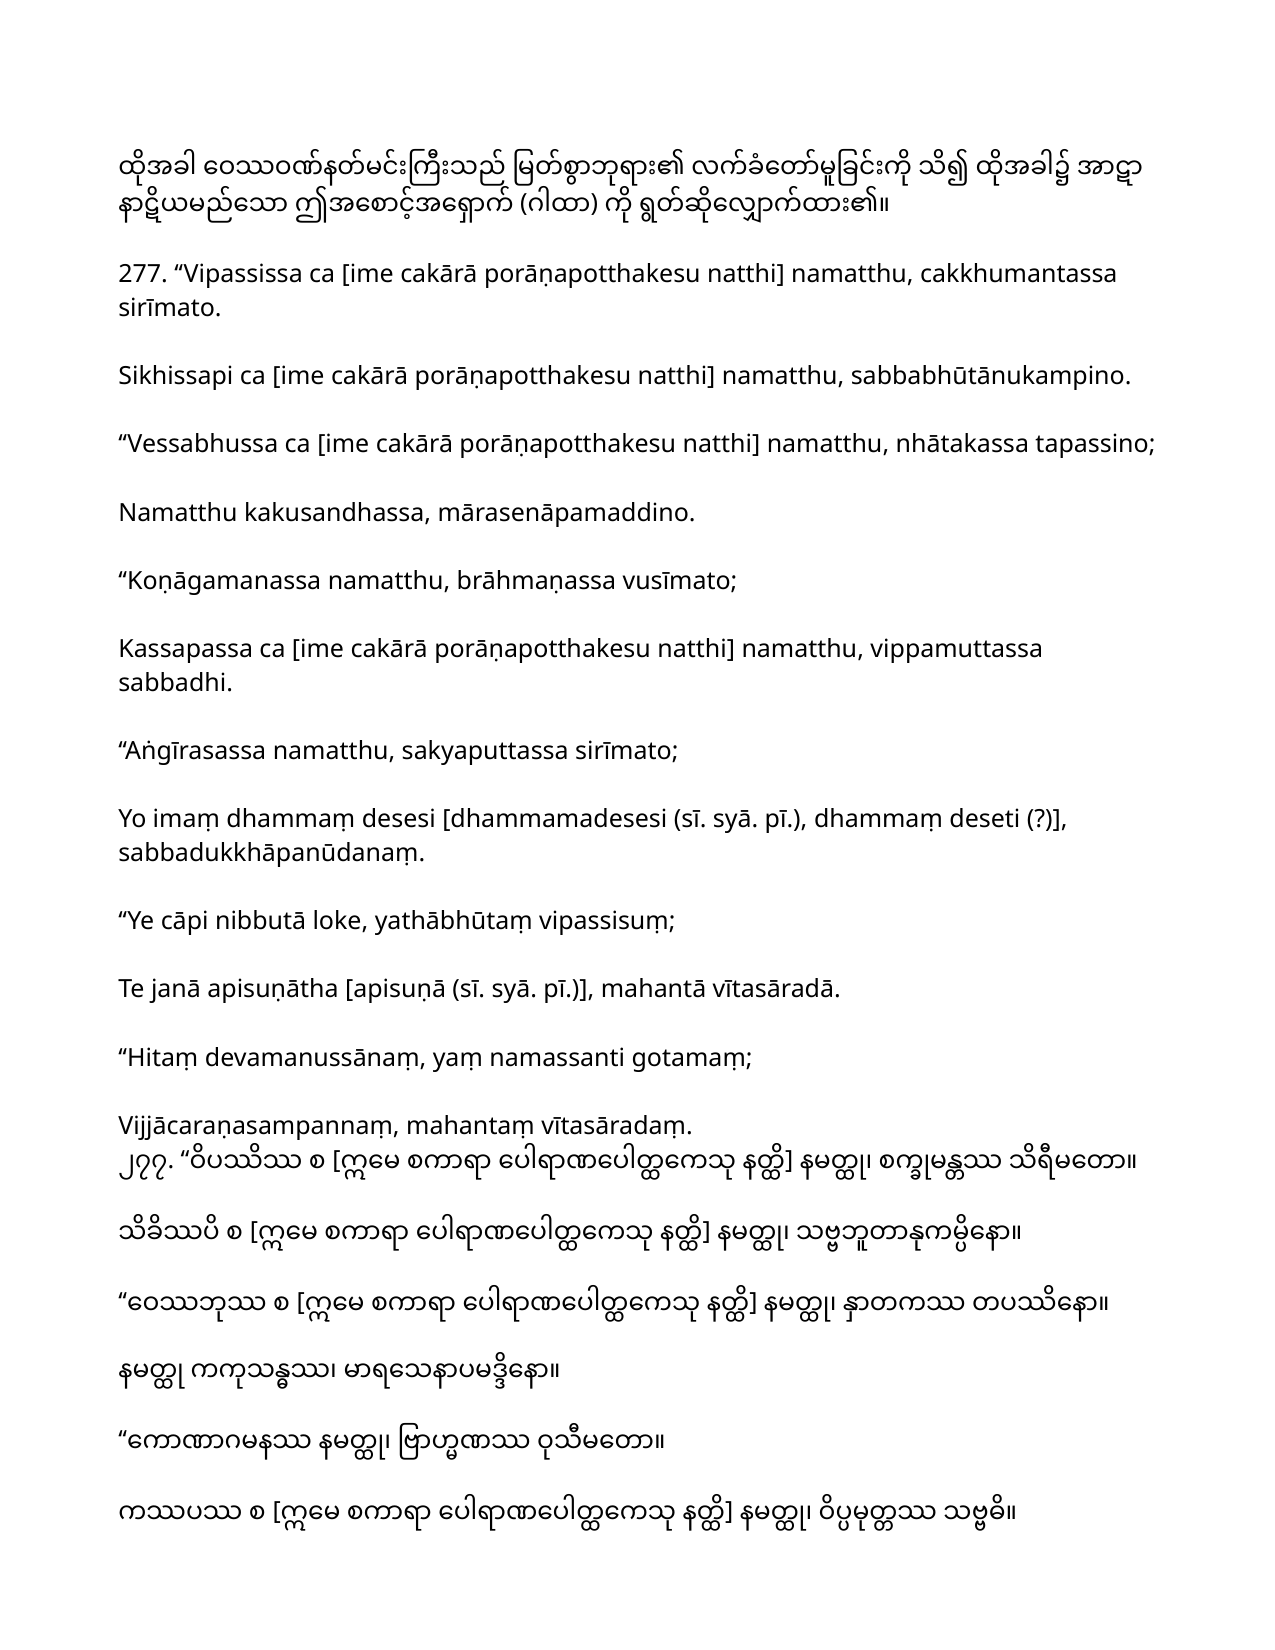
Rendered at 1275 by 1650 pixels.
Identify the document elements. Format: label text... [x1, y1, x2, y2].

text Te janā apisuṇātha [apisuṇā (sī. syā. pī.)], mahantā vītasāradā. [118, 971, 1157, 1005]
text Kassapassa ca [ime cakārā porāṇapotthakesu natthi] namatthu, vippamuttassa sabbadhi. [118, 631, 1157, 699]
text 277. ‘‘Vipassissa ca [ime cakārā porāṇapotthakesu natthi] namatthu, cakkhumantassa sirīmato. [118, 256, 1157, 324]
text ထိုအခါ ဝေဿဝဏ်နတ်မင်းကြီးသည် မြတ်စွာဘုရား၏ လက်ခံတော်မူခြင်းကို သိ၍ ထိုအခါ၌ အာဋာနာဋိယမည်သော ဤအစောင့်အရှောက် (ဂါထာ) ကို ရွတ်ဆိုလျှောက်ထား၏။ [118, 152, 1157, 222]
text ‘‘Hitaṃ devamanussānaṃ, yaṃ namassanti gotamaṃ; [118, 1039, 1157, 1073]
text ‘‘Vessabhussa ca [ime cakārā porāṇapotthakesu natthi] namatthu, nhātakassa tapassino; [118, 426, 1157, 460]
text Sikhissapi ca [ime cakārā porāṇapotthakesu natthi] namatthu, sabbabhūtānukampino. [118, 358, 1157, 392]
text ‘‘Ye cāpi nibbutā loke, yathābhūtaṃ vipassisuṃ; [118, 903, 1157, 937]
text ‘‘Koṇāgamanassa namatthu, brāhmaṇassa vusīmato; [118, 562, 1157, 596]
text သိခိဿပိ စ [ဣမေ စကာရာ ပေါရာဏပေါတ္ထကေသု နတ္ထိ] နမတ္ထု၊ သဗ္ဗဘူတာနုကမ္ပိနော။ [118, 1212, 1157, 1249]
text ၂၇၇. ‘‘ဝိပဿိဿ စ [ဣမေ စကာရာ ပေါရာဏပေါတ္ထကေသု နတ္ထိ] နမတ္ထု၊ စက္ခုမန္တဿ သိရီမတော။ [118, 1141, 1157, 1178]
text ‘‘ဝေဿဘုဿ စ [ဣမေ စကာရာ ပေါရာဏပေါတ္ထကေသု နတ္ထိ] နမတ္ထု၊ နှာတကဿ တပဿိနော။ [118, 1283, 1157, 1321]
text ကဿပဿ စ [ဣမေ စကာရာ ပေါရာဏပေါတ္ထကေသု နတ္ထိ] နမတ္ထု၊ ဝိပ္ပမုတ္တဿ သဗ္ဗဓိ။ [118, 1492, 1157, 1529]
text Yo imaṃ dhammaṃ desesi [dhammamadesesi (sī. syā. pī.), dhammaṃ deseti (?)], sabbadukkhāpanūdanaṃ. [118, 801, 1157, 869]
text Namatthu kakusandhassa, mārasenāpamaddino. [118, 494, 1157, 528]
text ‘‘Aṅgīrasassa namatthu, sakyaputtassa sirīmato; [118, 733, 1157, 767]
text နမတ္ထု ကကုသန္ဓဿ၊ မာရသေနာပမဒ္ဒိနော။ [118, 1354, 1157, 1387]
text Vijjācaraṇasampannaṃ, mahantaṃ vītasāradaṃ. [118, 1107, 1157, 1141]
text ‘‘ကောဏာဂမနဿ နမတ္ထု၊ ဗြာဟ္မဏဿ ဝုသီမတော။ [118, 1421, 1157, 1458]
